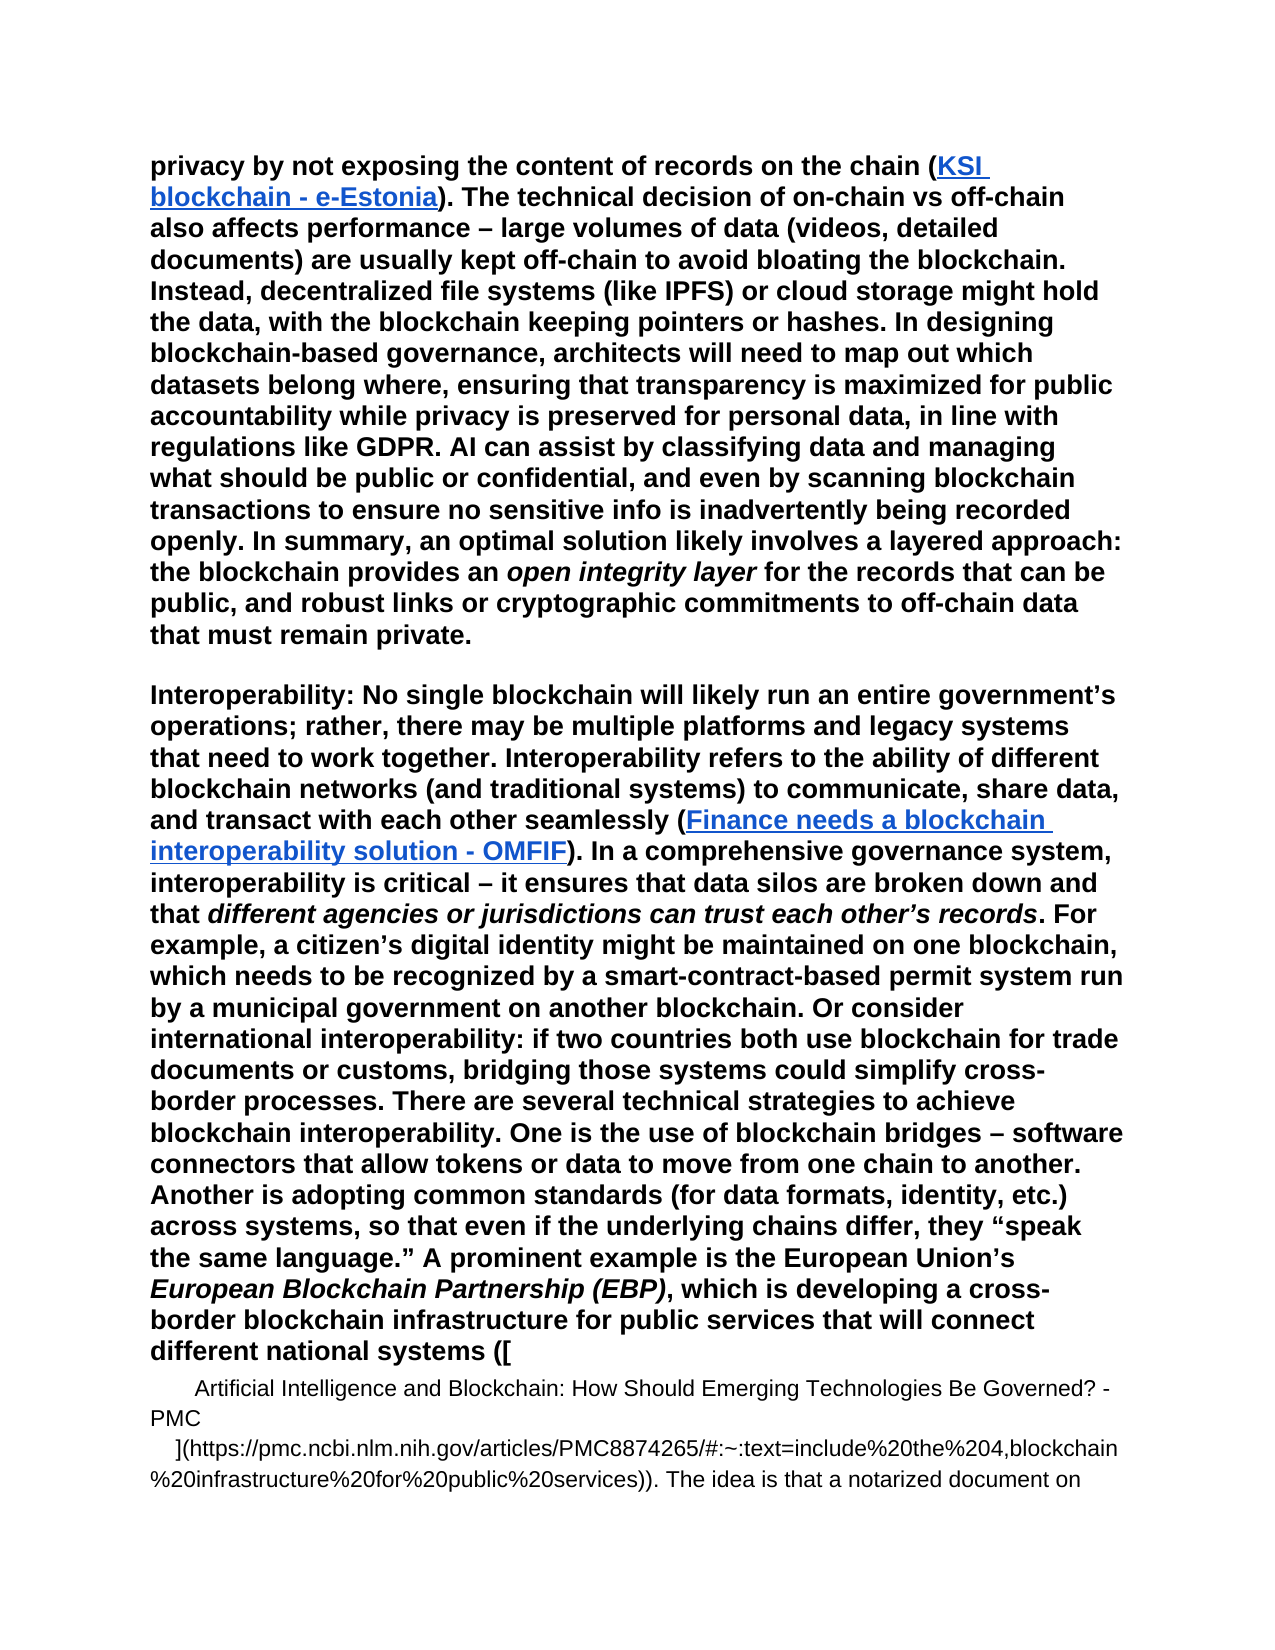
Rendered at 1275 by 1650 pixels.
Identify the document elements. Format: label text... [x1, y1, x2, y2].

subtitle Interoperability: No single blockchain will likely run an entire government’s operations; rather, there may be multiple platforms and legacy systems that need to work together. Interoperability refers to the ability of different blockchain networks (and traditional systems) to communicate, share data, and transact with each other seamlessly (Finance needs a blockchain interoperability solution - OMFIF). In a comprehensive governance system, interoperability is critical – it ensures that data silos are broken down and that different agencies or jurisdictions can trust each other’s records. For example, a citizen’s digital identity might be maintained on one blockchain, which needs to be recognized by a smart-contract-based permit system run by a municipal government on another blockchain. Or consider international interoperability: if two countries both use blockchain for trade documents or customs, bridging those systems could simplify cross-border processes. There are several technical strategies to achieve blockchain interoperability. One is the use of blockchain bridges – software connectors that allow tokens or data to move from one chain to another. Another is adopting common standards (for data formats, identity, etc.) across systems, so that even if the underlying chains differ, they “speak the same language.” A prominent example is the European Union’s European Blockchain Partnership (EBP), which is developing a cross-border blockchain infrastructure for public services that will connect different national systems ([ [150, 679, 1125, 1367]
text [150, 1435, 1125, 1492]
text Artificial Intelligence and Blockchain: How Should Emerging Technologies Be Governed? - PMC [150, 1375, 1125, 1432]
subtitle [150, 150, 1125, 650]
